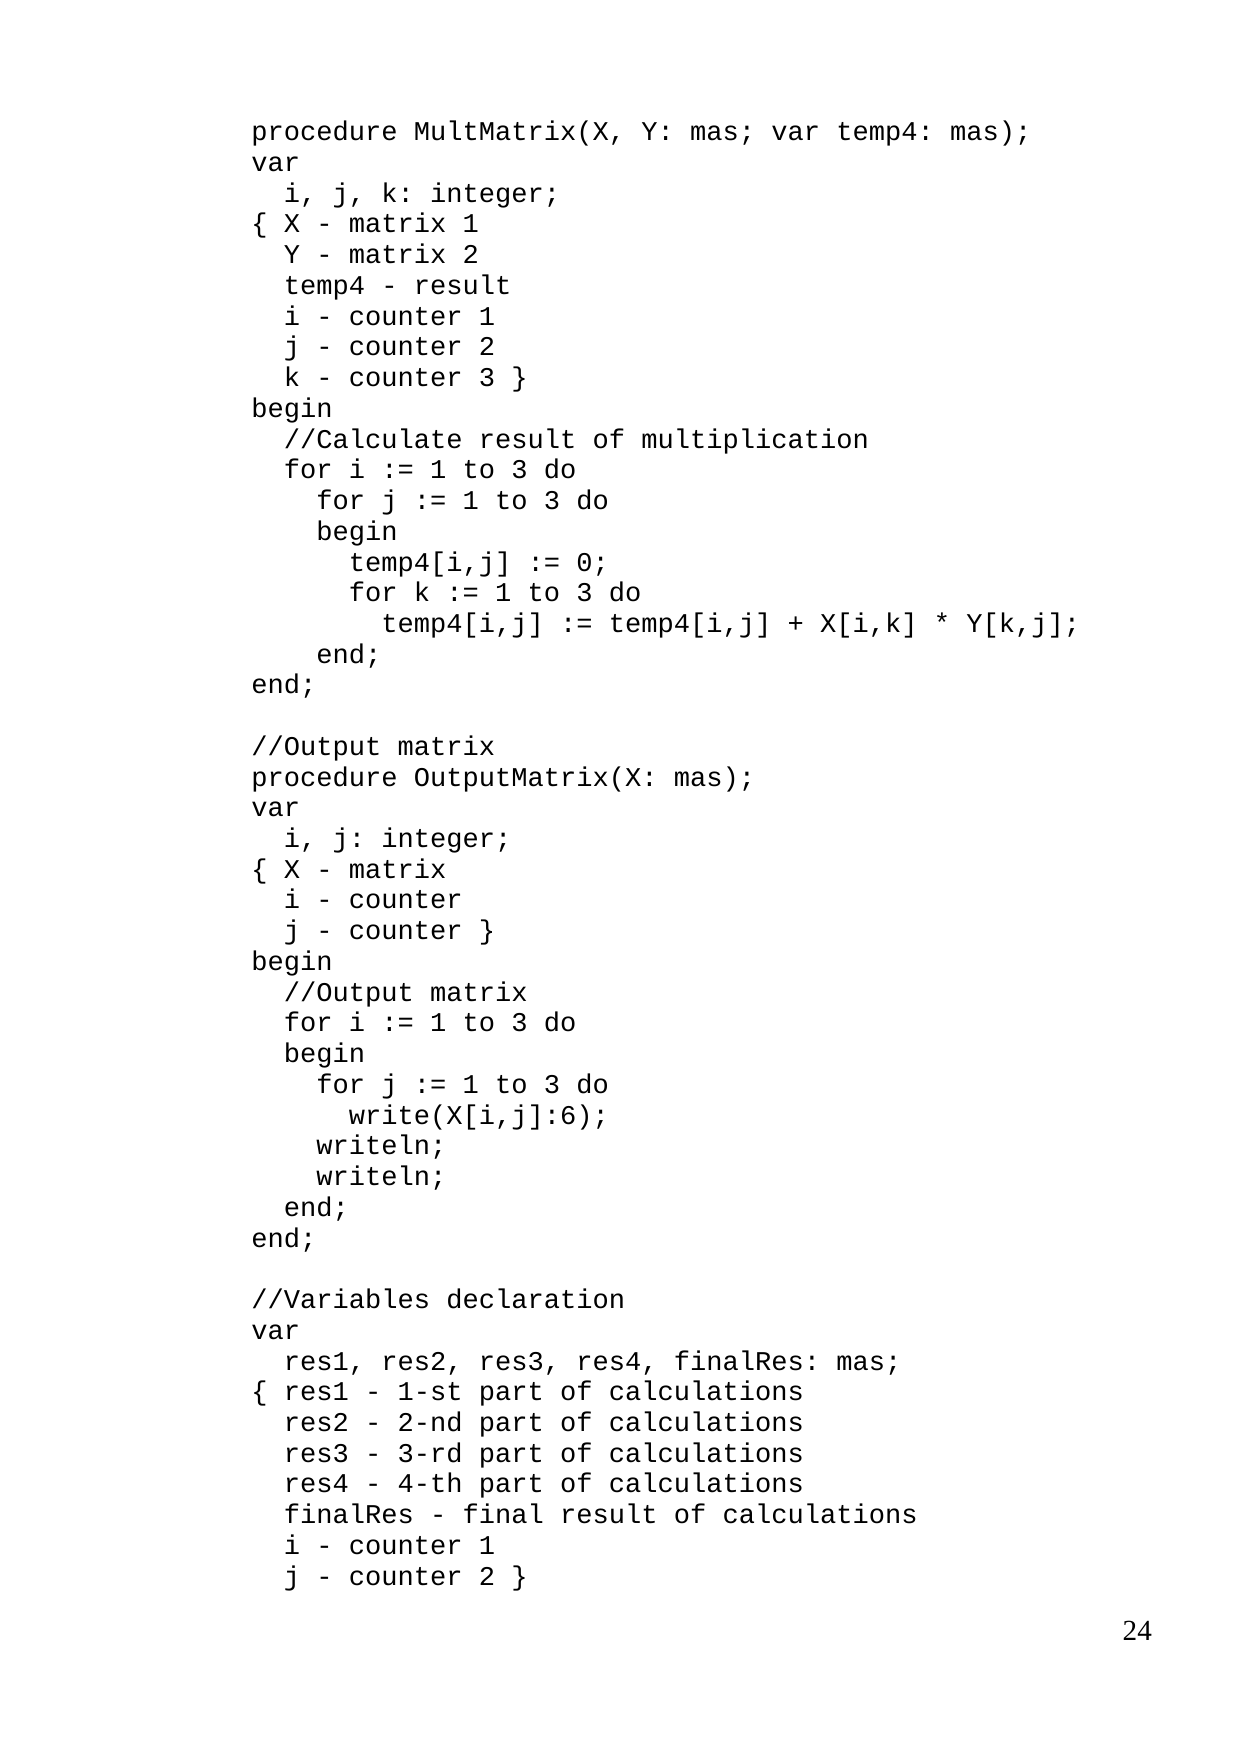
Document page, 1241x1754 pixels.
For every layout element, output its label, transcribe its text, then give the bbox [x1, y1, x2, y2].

text //Calculate result of multiplication [177, 425, 1152, 456]
text end; [177, 1194, 1152, 1224]
text i - counter [177, 886, 1152, 917]
text writeln; [177, 1132, 1152, 1163]
text procedure MultMatrix(X, Y: mas; var temp4: mas); [177, 118, 1152, 149]
text j - counter } [177, 917, 1152, 948]
text res1, res2, res3, res4, finalRes: mas; [177, 1347, 1152, 1378]
text //Variables declaration [177, 1286, 1152, 1317]
text begin [177, 1040, 1152, 1071]
text res4 - 4-th part of calculations [177, 1470, 1152, 1501]
text { X - matrix 1 [177, 210, 1152, 241]
text for j := 1 to 3 do [177, 487, 1152, 518]
text //Output matrix [177, 978, 1152, 1009]
text temp4[i,j] := temp4[i,j] + X[i,k] * Y[k,j]; [177, 610, 1152, 641]
text temp4[i,j] := 0; [177, 548, 1152, 579]
text var [177, 149, 1152, 179]
text begin [177, 948, 1152, 978]
text finalRes - final result of calculations [177, 1501, 1152, 1532]
text var [177, 794, 1152, 825]
text i - counter 1 [177, 1532, 1152, 1562]
text //Output matrix [177, 733, 1152, 763]
text end; [177, 641, 1152, 671]
text i, j, k: integer; [177, 179, 1152, 210]
text j - counter 2 [177, 333, 1152, 364]
text end; [177, 1224, 1152, 1255]
text writeln; [177, 1163, 1152, 1194]
text begin [177, 395, 1152, 425]
text for i := 1 to 3 do [177, 1009, 1152, 1040]
text i, j: integer; [177, 825, 1152, 856]
text for i := 1 to 3 do [177, 456, 1152, 487]
text for k := 1 to 3 do [177, 579, 1152, 610]
text end; [177, 671, 1152, 702]
text res3 - 3-rd part of calculations [177, 1439, 1152, 1470]
text { X - matrix [177, 856, 1152, 886]
text temp4 - result [177, 272, 1152, 302]
text res2 - 2-nd part of calculations [177, 1409, 1152, 1439]
text var [177, 1317, 1152, 1347]
text begin [177, 518, 1152, 548]
text for j := 1 to 3 do [177, 1071, 1152, 1101]
text j - counter 2 } [177, 1562, 1152, 1593]
text procedure OutputMatrix(X: mas); [177, 763, 1152, 794]
text { res1 - 1-st part of calculations [177, 1378, 1152, 1409]
text write(X[i,j]:6); [177, 1101, 1152, 1132]
text Y - matrix 2 [177, 241, 1152, 272]
text i - counter 1 [177, 302, 1152, 333]
text k - counter 3 } [177, 364, 1152, 395]
